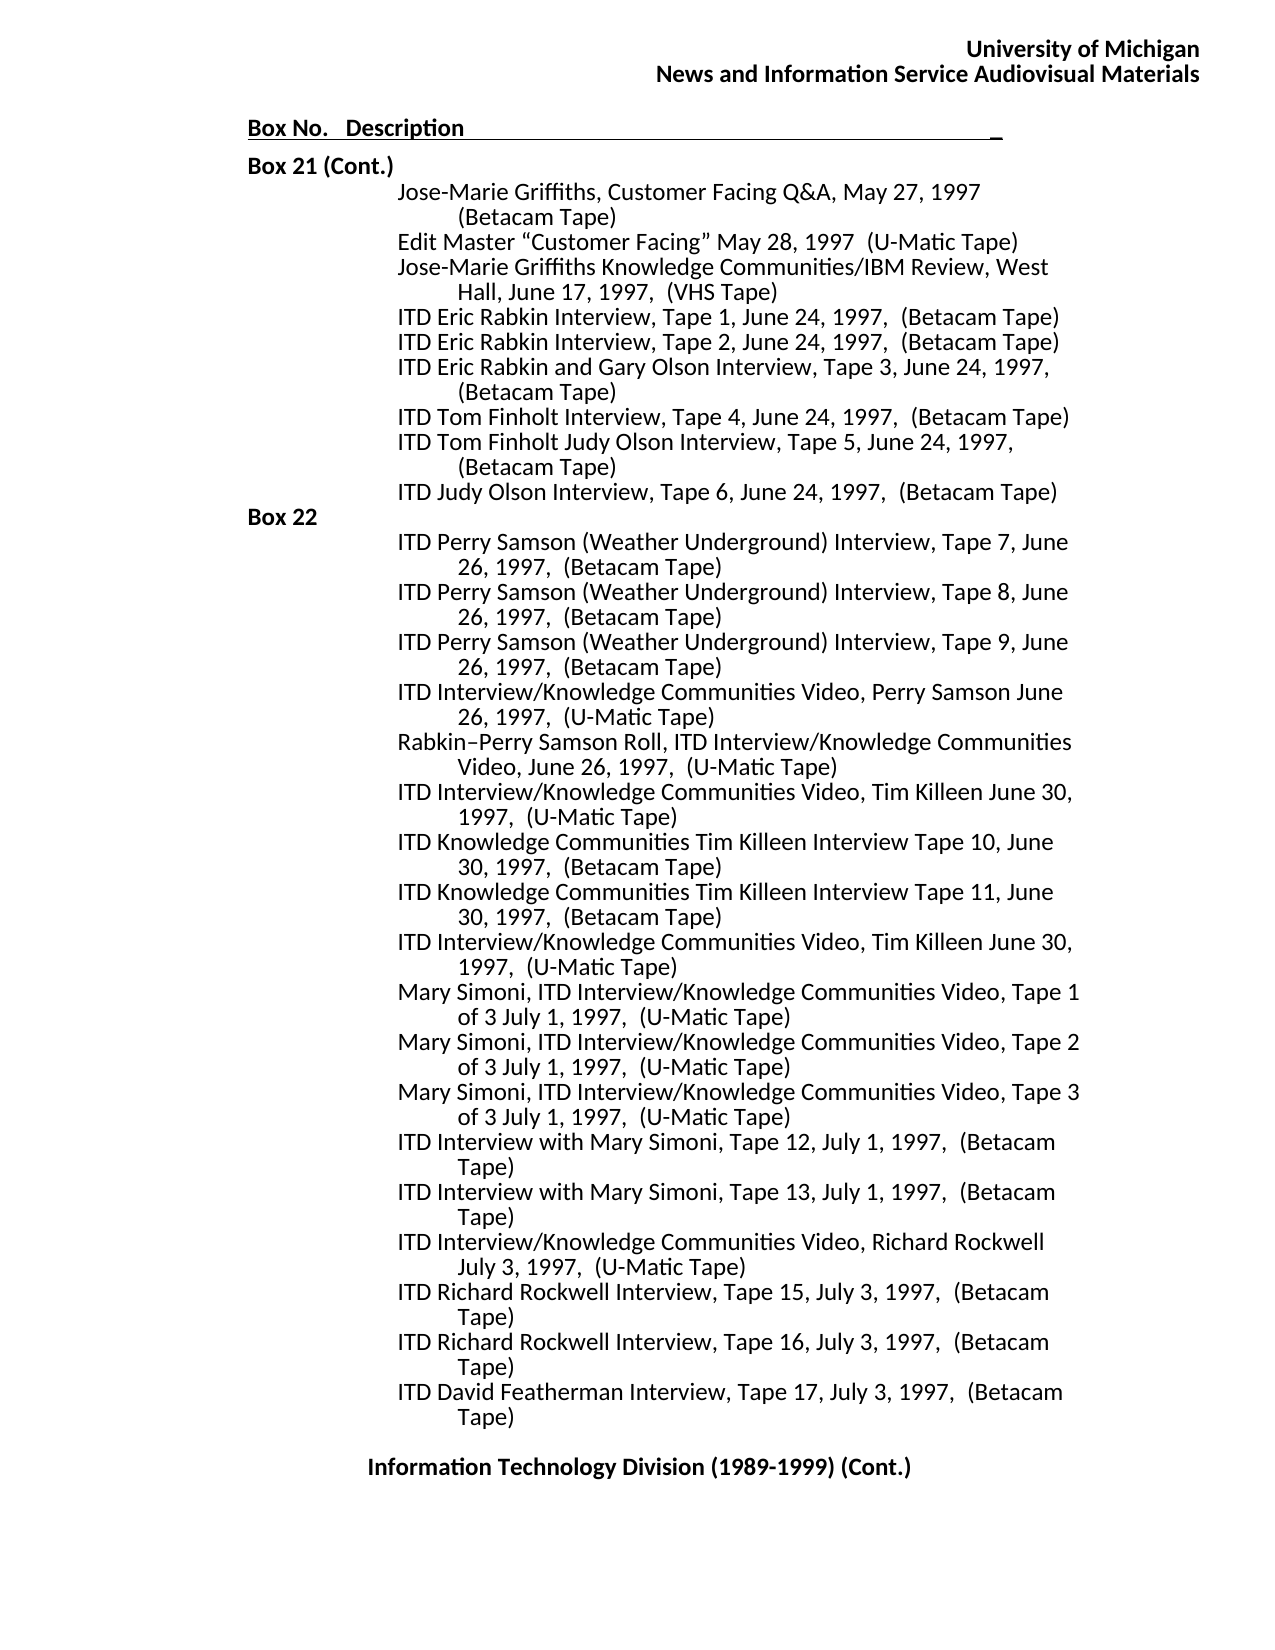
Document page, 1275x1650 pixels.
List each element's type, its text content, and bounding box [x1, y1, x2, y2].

text ITD Tom Finholt Judy Olson Interview, Tape 5, June 24, 1997, %pfb (Betacam Tape) %pfe [397, 431, 1087, 481]
text ITD Interview/Knowledge Communities Video, Tim Killeen June 30, 1997, %pfb (U-Matic Tape) %pfe [397, 781, 1087, 831]
text Jose-Marie Griffiths Knowledge Communities/IBM Review, West Hall, June 17, 1997, %pfb (VHS Tape) %pfe [397, 256, 1087, 306]
text ITD Knowledge Communities Tim Killeen Interview Tape 10, June 30, 1997, %pfb (Betacam Tape) %pfe [397, 831, 1087, 881]
text ITD David Featherman Interview, Tape 17, July 3, 1997, %pfb (Betacam Tape) %pfe [397, 1381, 1087, 1431]
text Jose-Marie Griffiths, Customer Facing Q&A, May 27, 1997 %pfb (Betacam Tape) %pfe [397, 181, 1087, 231]
text Mary Simoni, ITD Interview/Knowledge Communities Video, Tape 1 of 3 July 1, 1997, %pfb (U-Matic Tape) %pfe [397, 981, 1087, 1031]
text ITD Perry Samson (Weather Underground) Interview, Tape 8, June 26, 1997, %pfb (Betacam Tape) %pfe [397, 581, 1087, 631]
text Mary Simoni, ITD Interview/Knowledge Communities Video, Tape 3 of 3 July 1, 1997, %pfb (U-Matic Tape) %pfe [397, 1081, 1087, 1131]
text Information Technology Division (1989-1999) (Cont.) [367, 1456, 1087, 1481]
text ITD Judy Olson Interview, Tape 6, June 24, 1997, %pfb (Betacam Tape) %pfe [397, 481, 1087, 506]
text ITD Eric Rabkin Interview, Tape 1, June 24, 1997, %pfb (Betacam Tape) %pfe [397, 306, 1087, 331]
text ITD Eric Rabkin Interview, Tape 2, June 24, 1997, %pfb (Betacam Tape) %pfe [397, 331, 1087, 356]
text ITD Richard Rockwell Interview, Tape 15, July 3, 1997, %pfb (Betacam Tape) %pfe [397, 1281, 1087, 1331]
text ITD Eric Rabkin and Gary Olson Interview, Tape 3, June 24, 1997, %pfb (Betacam Tape) %pfe [397, 356, 1087, 406]
text ITD Richard Rockwell Interview, Tape 16, July 3, 1997, %pfb (Betacam Tape) %pfe [397, 1331, 1087, 1381]
text Rabkin–Perry Samson Roll, ITD Interview/Knowledge Communities Video, June 26, 1997, %pfb (U-Matic Tape) %pfe [397, 731, 1087, 781]
text ITD Interview with Mary Simoni, Tape 13, July 1, 1997, %pfb (Betacam Tape) %pfe [397, 1181, 1087, 1231]
text Box 22 [187, 506, 1087, 531]
text ITD Interview/Knowledge Communities Video, Perry Samson June 26, 1997, %pfb (U-Matic Tape) %pfe [397, 681, 1087, 731]
text ITD Interview/Knowledge Communities Video, Richard Rockwell July 3, 1997, %pfb (U-Matic Tape) %pfe [397, 1231, 1087, 1281]
text ITD Perry Samson (Weather Underground) Interview, Tape 9, June 26, 1997, %pfb (Betacam Tape) %pfe [397, 631, 1087, 681]
text Edit Master “Customer Facing” May 28, 1997 %pfb (U-Matic Tape) %pfe [397, 231, 1087, 256]
text Box 21 (Cont.) [187, 150, 1087, 181]
text ITD Perry Samson (Weather Underground) Interview, Tape 7, June 26, 1997, %pfb (Betacam Tape) %pfe [397, 531, 1087, 581]
text ITD Tom Finholt Interview, Tape 4, June 24, 1997, %pfb (Betacam Tape) %pfe [397, 406, 1087, 431]
text ITD Interview/Knowledge Communities Video, Tim Killeen June 30, 1997, %pfb (U-Matic Tape) %pfe [397, 931, 1087, 981]
text ITD Interview with Mary Simoni, Tape 12, July 1, 1997, %pfb (Betacam Tape) %pfe [397, 1131, 1087, 1181]
text ITD Knowledge Communities Tim Killeen Interview Tape 11, June 30, 1997, %pfb (Betacam Tape) %pfe [397, 881, 1087, 931]
text Mary Simoni, ITD Interview/Knowledge Communities Video, Tape 2 of 3 July 1, 1997, %pfb (U-Matic Tape) %pfe [397, 1031, 1087, 1081]
